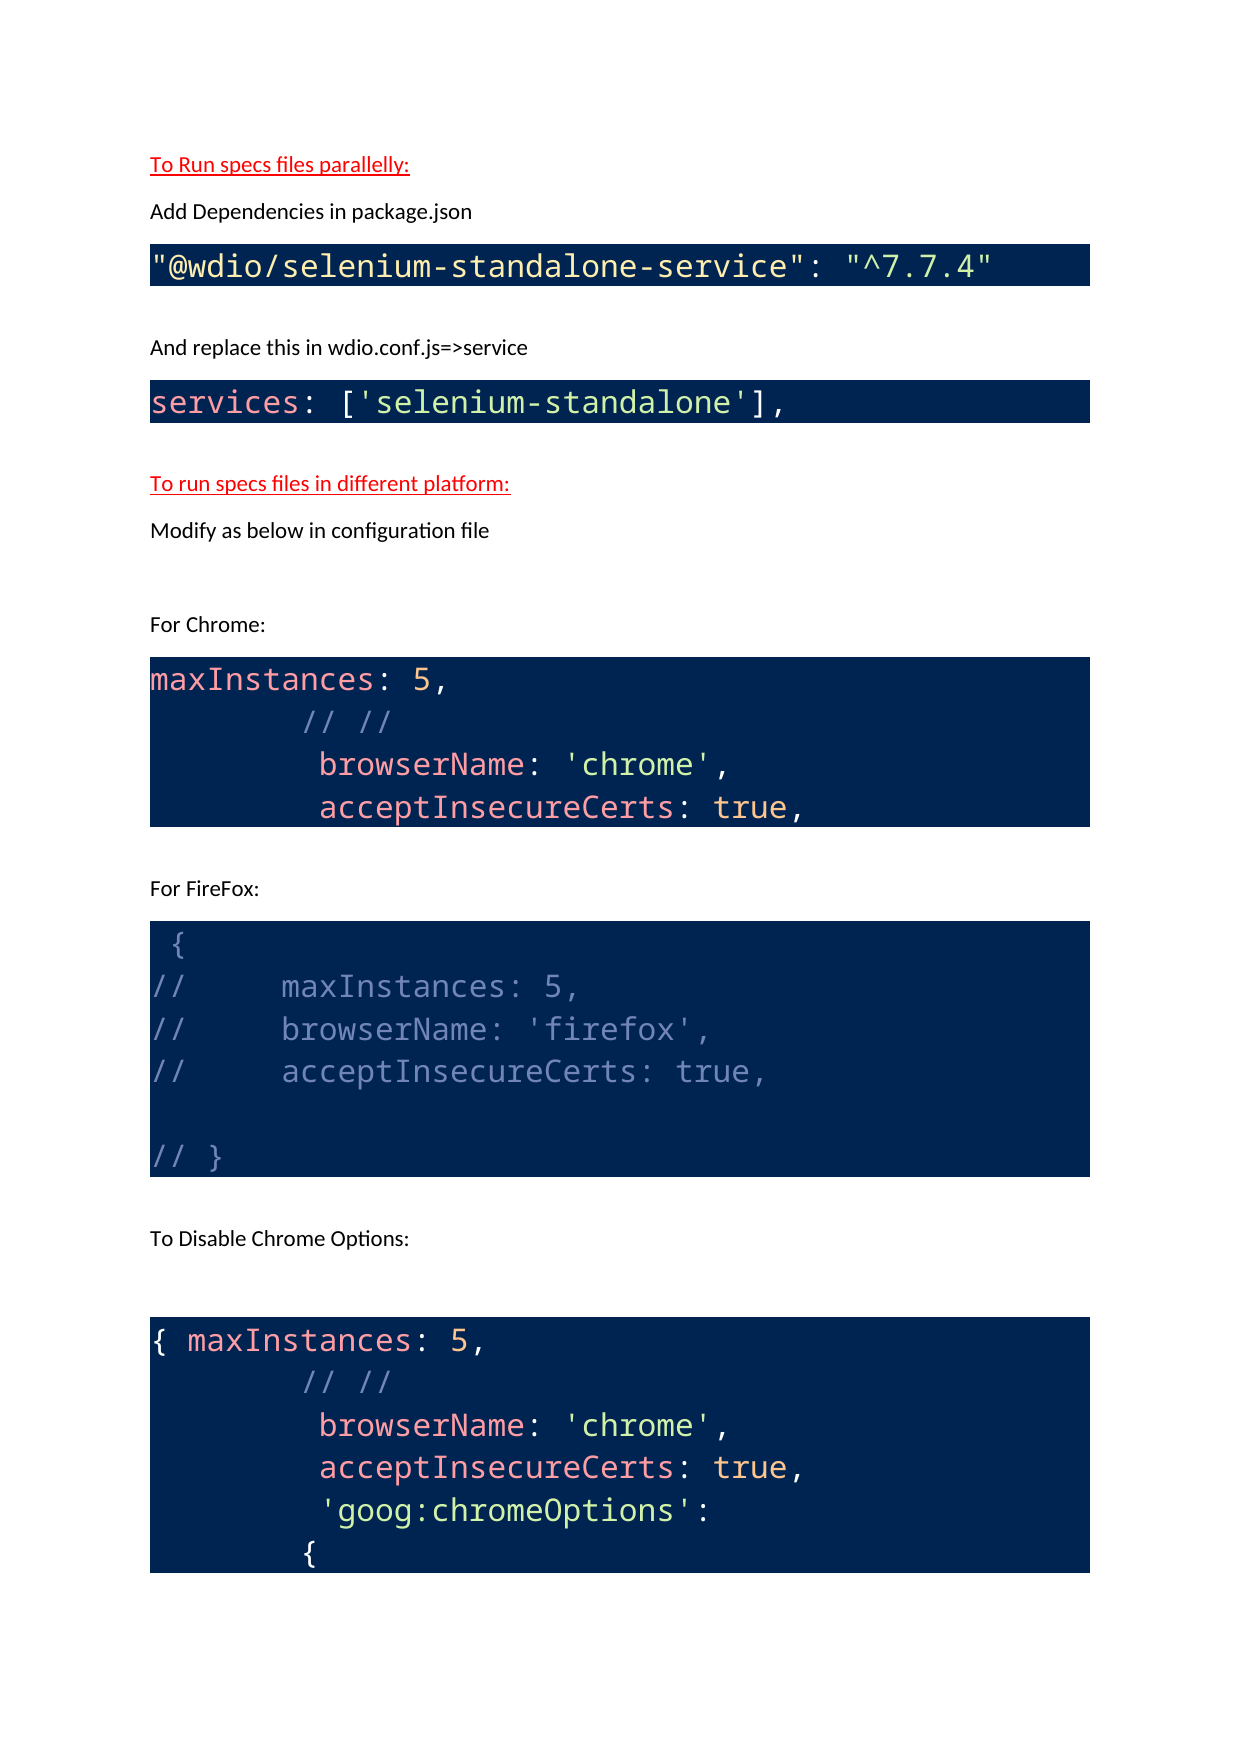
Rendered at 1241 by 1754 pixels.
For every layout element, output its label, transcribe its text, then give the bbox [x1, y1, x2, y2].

text To Disable Chrome Options: [150, 1224, 1090, 1252]
text For FireFox: [150, 874, 1090, 902]
text To Run specs files parallelly: [150, 150, 1090, 178]
text // // [150, 1360, 1090, 1403]
text // acceptInsecureCerts: true, [150, 1049, 1090, 1092]
text services: ['selenium-standalone'], [150, 380, 1090, 423]
text { maxInstances: 5, [150, 1317, 1090, 1360]
text Modify as below in configuration file [150, 516, 1090, 544]
text acceptInsecureCerts: true, [150, 785, 1090, 827]
text browserName: 'chrome', [150, 742, 1090, 785]
text And replace this in wdio.conf.js=>service [150, 333, 1090, 361]
text acceptInsecureCerts: true, [150, 1445, 1090, 1488]
text // maxInstances: 5, [150, 964, 1090, 1006]
text Add Dependencies in package.json [150, 197, 1090, 225]
text maxInstances: 5, [150, 657, 1090, 700]
text { [150, 1531, 1090, 1573]
text browserName: 'chrome', [150, 1403, 1090, 1445]
text 'goog:chromeOptions': [150, 1488, 1090, 1531]
text // // [150, 700, 1090, 742]
text "@wdio/selenium-standalone-service": "^7.7.4" [150, 244, 1090, 286]
text // browserName: 'firefox', [150, 1006, 1090, 1049]
text To run specs files in different platform: [150, 469, 1090, 498]
text { [150, 921, 1090, 964]
text // } [150, 1134, 1090, 1177]
text For Chrome: [150, 610, 1090, 638]
